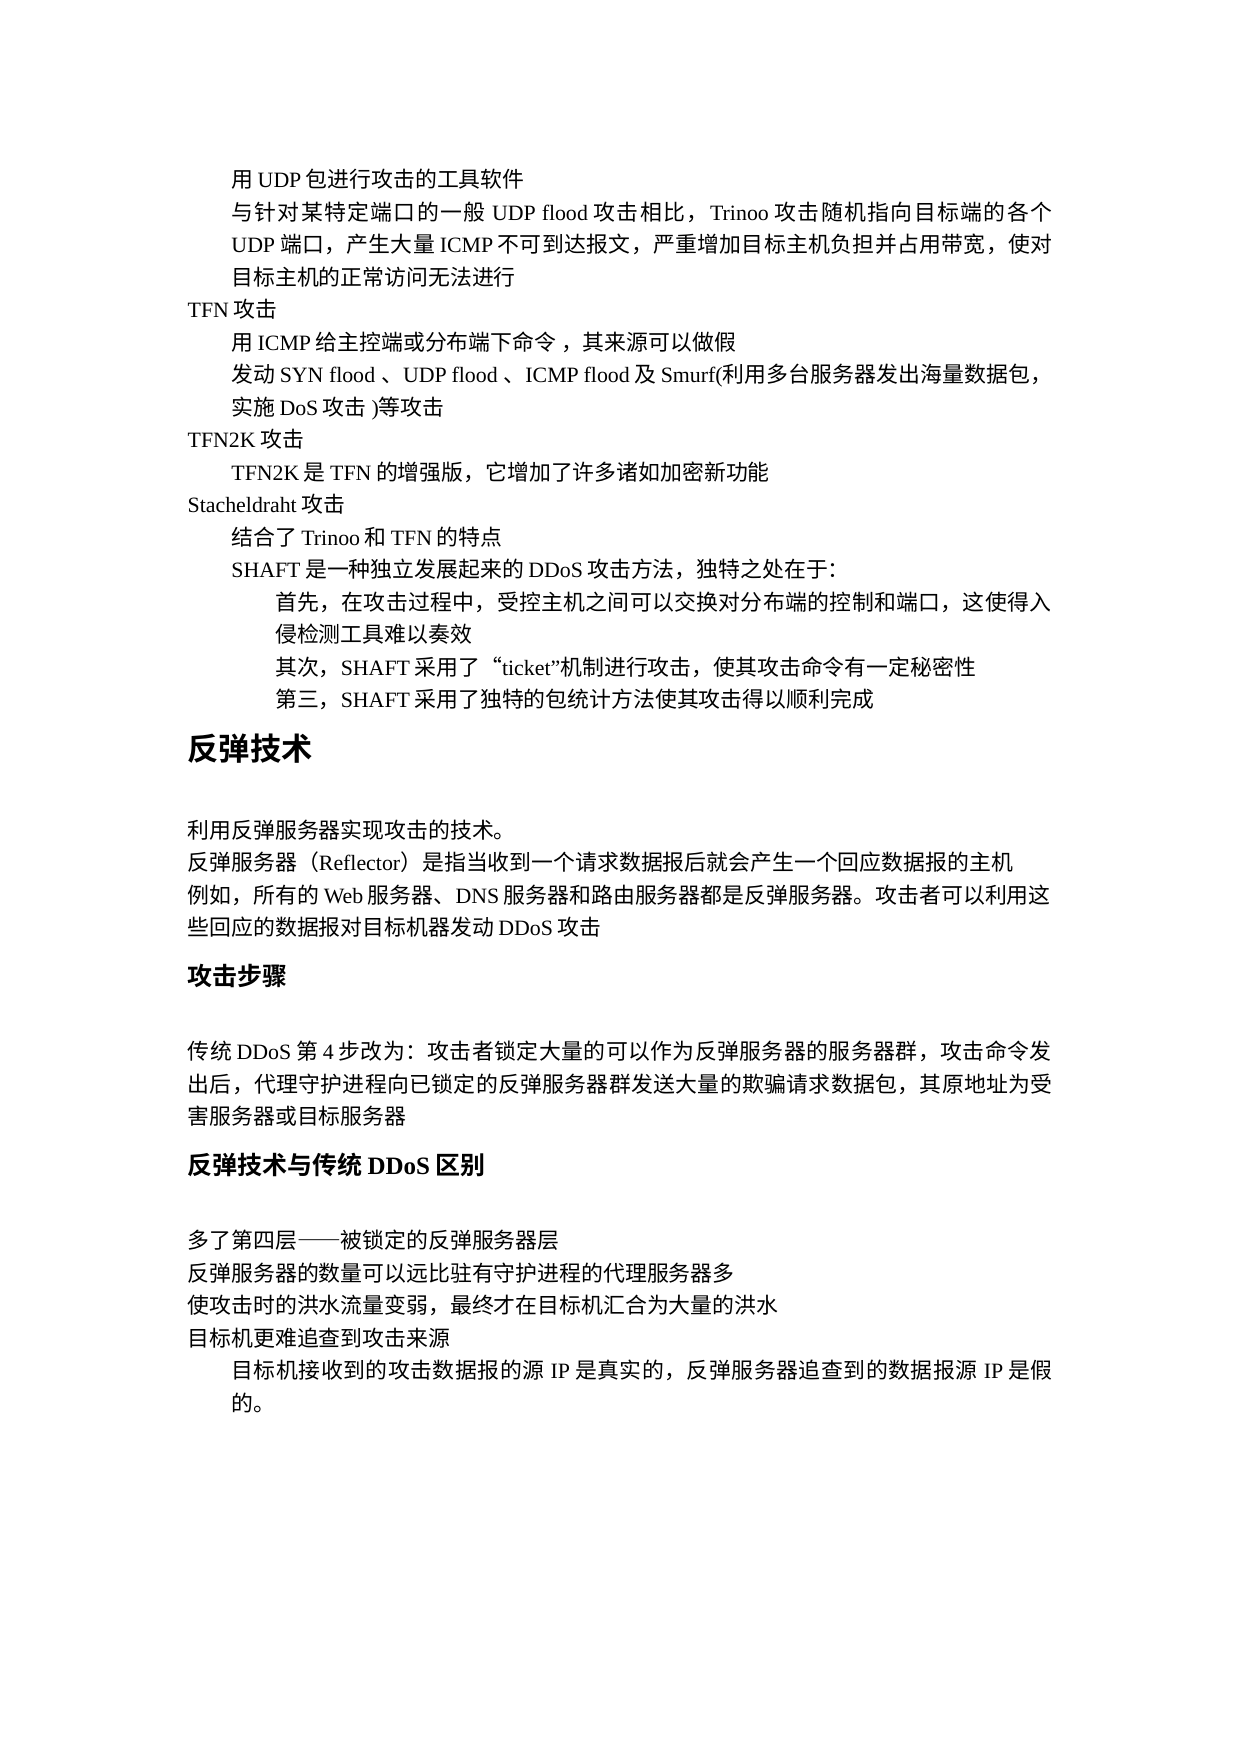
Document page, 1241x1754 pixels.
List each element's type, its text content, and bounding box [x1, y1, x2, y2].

text TFN攻击 [187, 292, 1053, 324]
text 发动SYN flood 、UDP flood 、ICMP flood及Smurf(利用多台服务器发出海量数据包，实施DoS攻击 )等攻击 [231, 357, 1053, 422]
text 与针对某特定端口的一般UDP flood攻击相比，Trinoo攻击随机指向目标端的各个UDP端口，产生大量ICMP不可到达报文，严重增加目标主机负担并占用带宽，使对目标主机的正常访问无法进行 [231, 194, 1053, 292]
text 多了第四层——被锁定的反弹服务器层 [187, 1223, 1053, 1255]
text TFN2K攻击 [187, 422, 1053, 454]
subtitle 反弹技术 [187, 714, 1053, 779]
subtitle 反弹技术与传统DDoS区别 [187, 1131, 1053, 1196]
text 利用反弹服务器实现攻击的技术。 [187, 812, 1053, 845]
text SHAFT是一种独立发展起来的DDoS攻击方法，独特之处在于： [231, 552, 1053, 584]
text 使攻击时的洪水流量变弱，最终才在目标机汇合为大量的洪水 [187, 1288, 1053, 1320]
text 用ICMP给主控端或分布端下命令 ，其来源可以做假 [231, 324, 1053, 357]
text 传统DDoS第4步改为：攻击者锁定大量的可以作为反弹服务器的服务器群，攻击命令发出后，代理守护进程向已锁定的反弹服务器群发送大量的欺骗请求数据包，其原地址为受害服务器或目标服务器 [187, 1034, 1053, 1131]
subtitle 攻击步骤 [187, 942, 1053, 1007]
text 反弹服务器的数量可以远比驻有守护进程的代理服务器多 [187, 1255, 1053, 1288]
text TFN2K是TFN的增强版，它增加了许多诸如加密新功能 [187, 454, 1053, 487]
text 结合了Trinoo和TFN的特点 [231, 519, 1053, 552]
text 首先，在攻击过程中，受控主机之间可以交换对分布端的控制和端口，这使得入侵检测工具难以奏效 [275, 584, 1053, 649]
text 目标机更难追查到攻击来源 [187, 1320, 1053, 1353]
text 第三，SHAFT采用了独特的包统计方法使其攻击得以顺利完成 [275, 682, 1053, 714]
text 目标机接收到的攻击数据报的源IP是真实的，反弹服务器追查到的数据报源IP是假的。 [231, 1353, 1053, 1418]
text Stacheldraht攻击 [187, 487, 1053, 519]
text 其次，SHAFT采用了“ticket”机制进行攻击，使其攻击命令有一定秘密性 [275, 649, 1053, 682]
text 用UDP包进行攻击的工具软件 [231, 162, 1053, 194]
text 反弹服务器（Reflector）是指当收到一个请求数据报后就会产生一个回应数据报的主机 [187, 845, 1053, 877]
text 例如，所有的Web服务器、DNS服务器和路由服务器都是反弹服务器。攻击者可以利用这些回应的数据报对目标机器发动DDoS攻击 [187, 877, 1053, 942]
